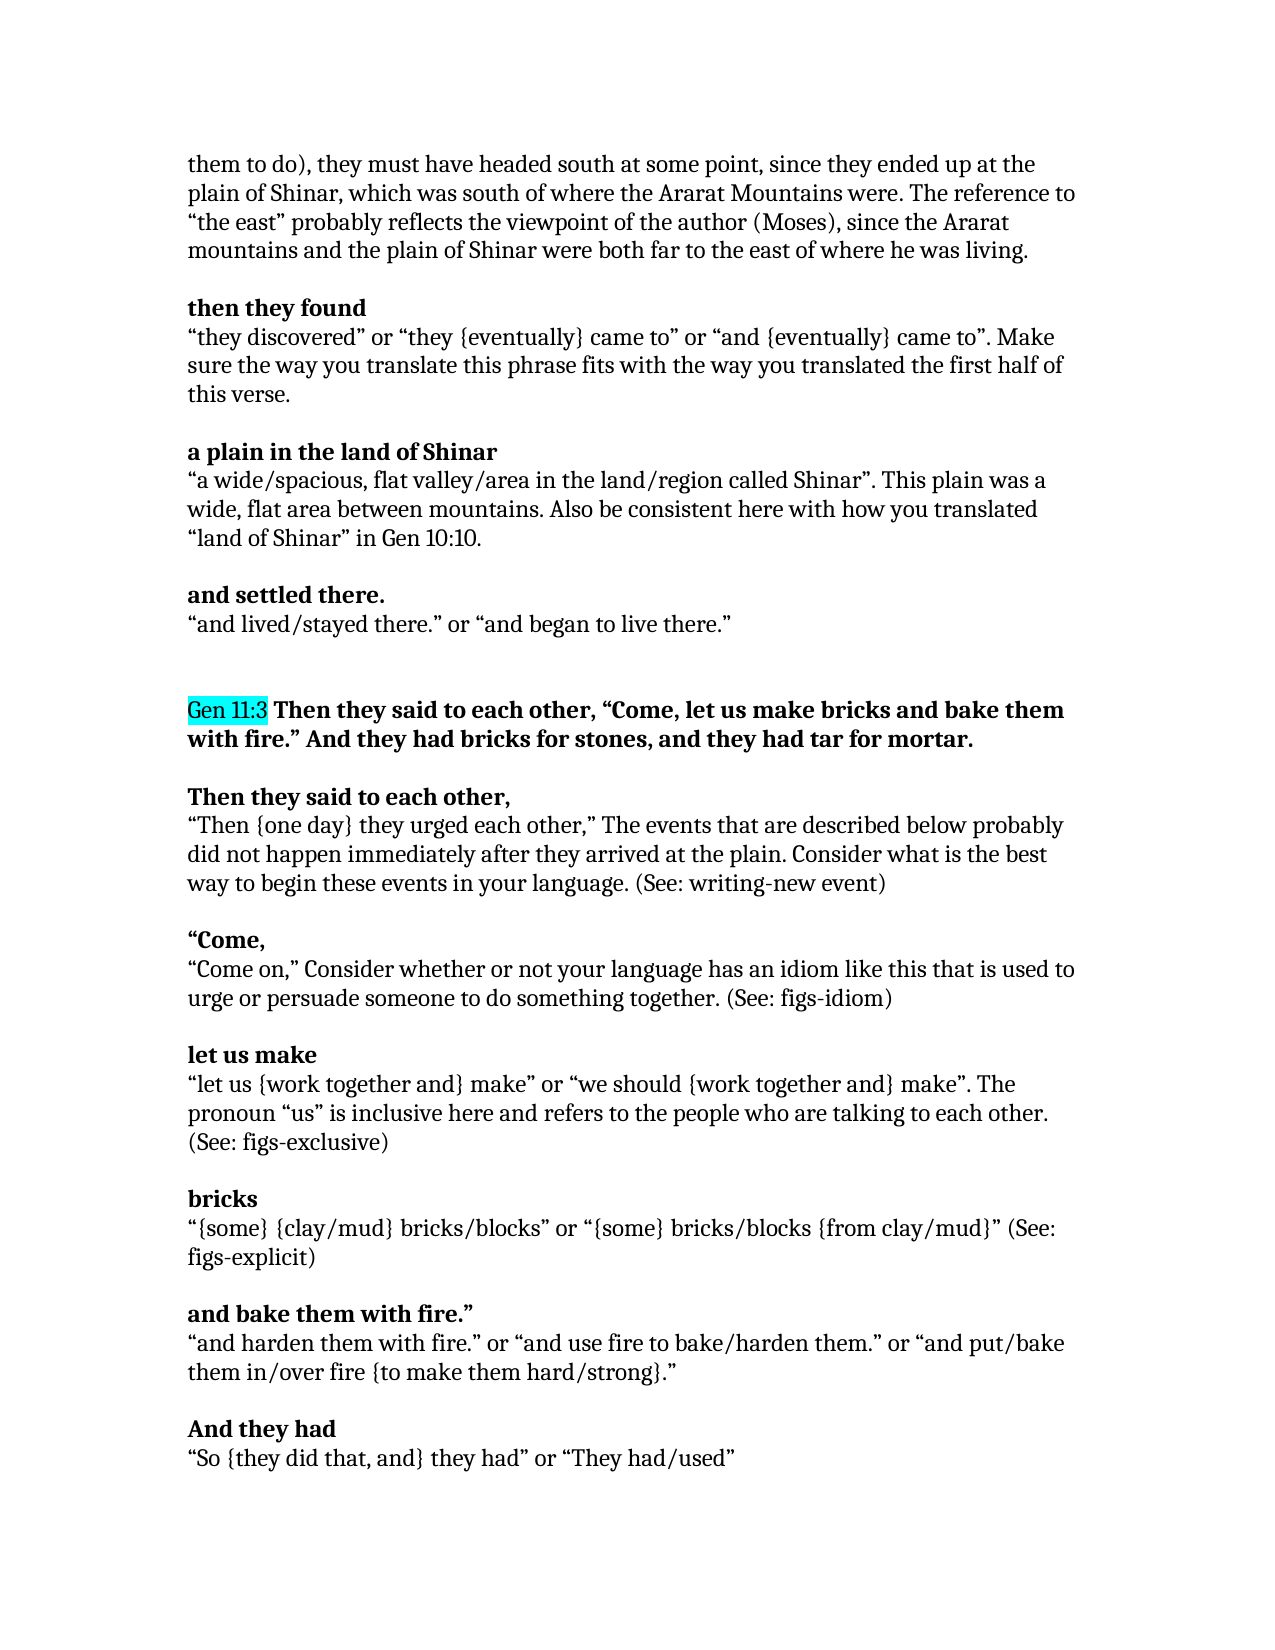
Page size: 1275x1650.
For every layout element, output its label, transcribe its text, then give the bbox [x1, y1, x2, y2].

text “So {they did that, and} they had” or “They had/used” [187, 1444, 1087, 1472]
text “and harden them with fire.” or “and use fire to bake/harden them.” or “and put/bake them in/over fire {to make them hard/strong}.” [187, 1329, 1087, 1386]
text bricks [187, 1185, 1087, 1214]
text a plain in the land of Shinar [187, 437, 1087, 466]
text “Come on,” Consider whether or not your language has an idiom like this that is used to urge or persuade someone to do something together. (See: figs-idiom) [187, 955, 1087, 1012]
text and settled there. [187, 581, 1087, 610]
text “and lived/stayed there.” or “and began to live there.” [187, 610, 1087, 639]
text And they had [187, 1415, 1087, 1444]
text “let us {work together and} make” or “we should {work together and} make”. The pronoun “us” is inclusive here and refers to the people who are talking to each other. (See: figs-exclusive) [187, 1070, 1087, 1156]
text let us make [187, 1041, 1087, 1070]
text “Then {one day} they urged each other,” The events that are described below probably did not happen immediately after they arrived at the plain. Consider what is the best way to begin these events in your language. (See: writing-new event) [187, 811, 1087, 897]
text “a wide/spacious, flat valley/area in the land/region called Shinar”. This plain was a wide, flat area between mountains. Also be consistent here with how you translated “land of Shinar” in Gen 10:10. [187, 466, 1087, 552]
text “they discovered” or “they {eventually} came to” or “and {eventually} came to”. Make sure the way you translate this phrase fits with the way you translated the first half of this verse. [187, 322, 1087, 409]
text Gen 11:3 Then they said to each other, “Come, let us make bricks and bake them with fire.” And they had bricks for stones, and they had tar for mortar. [187, 696, 1087, 754]
text and bake them with fire.” [187, 1300, 1087, 1329]
text then they found [187, 294, 1087, 322]
text Then they said to each other, [187, 782, 1087, 811]
text “{some} {clay/mud} bricks/blocks” or “{some} bricks/blocks {from clay/mud}” (See: figs-explicit) [187, 1214, 1087, 1271]
text “Come, [187, 926, 1087, 955]
